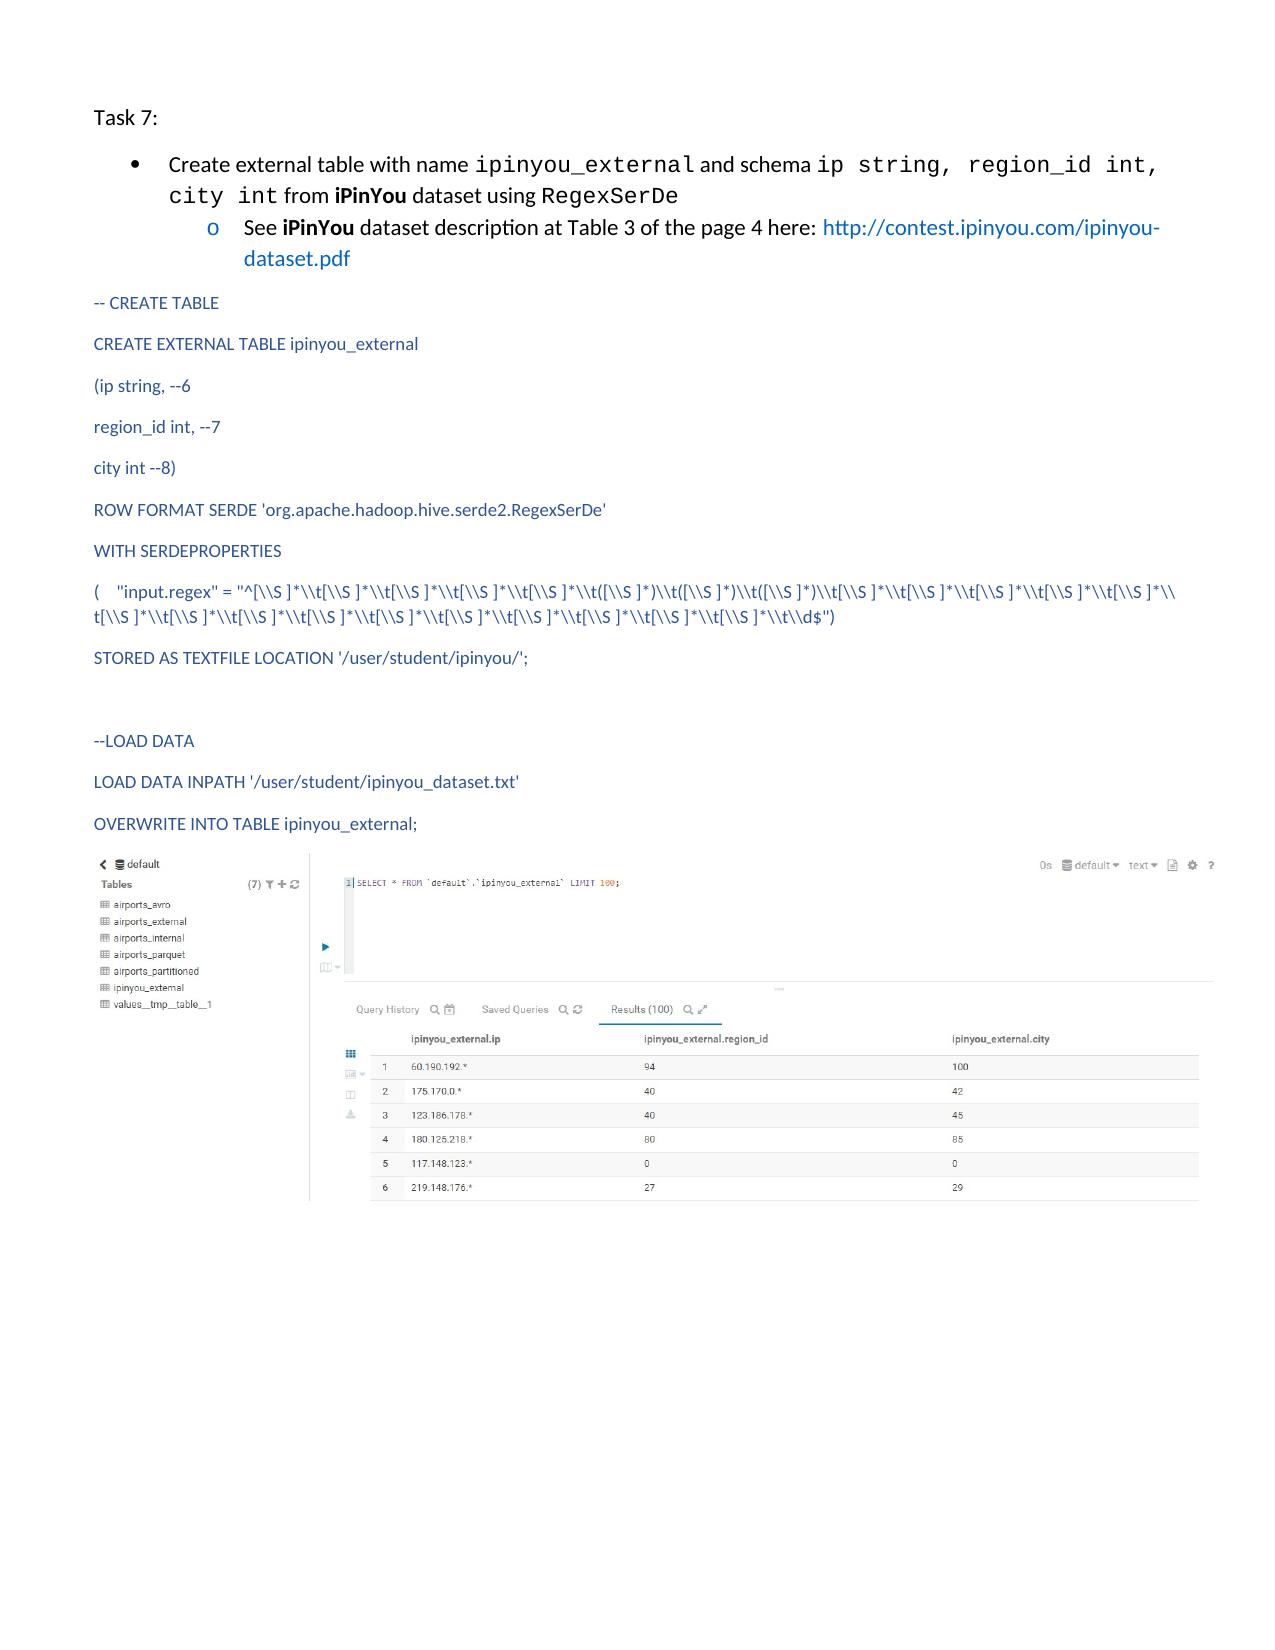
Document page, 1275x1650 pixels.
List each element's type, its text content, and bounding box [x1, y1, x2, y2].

text OVERWRITE INTO TABLE ipinyou_external; [94, 812, 1200, 835]
text ( "input.regex" = "^[\\S ]*\\t[\\S ]*\\t[\\S ]*\\t[\\S ]*\\t[\\S ]*\\t([\\S ]*)\\t([\\S ]*)\\t([\\S ]*)\\t[\\S ]*\\t[\\S ]*\\t[\\S ]*\\t[\\S ]*\\t[\\S ]*\\t[\\S ]*\\t[\\S ]*\\t[\\S ]*\\t[\\S ]*\\t[\\S ]*\\t[\\S ]*\\t[\\S ]*\\t[\\S ]*\\t[\\S ]*\\t[\\S ]*\\t\\d$") [94, 581, 1200, 628]
list Create external table with name ipinyou_external and schema ip string, region_id int, city int from iPinYou dataset using RegexSerDe [131, 150, 1200, 211]
text ROW FORMAT SERDE 'org.apache.hadoop.hive.serde2.RegexSerDe' [94, 498, 1200, 521]
text Task 7: [94, 103, 1200, 131]
text CREATE EXTERNAL TABLE ipinyou_external [94, 332, 1200, 355]
picture [93, 853, 1240, 1201]
text LOAD DATA INPATH '/user/student/ipinyou_dataset.txt' [94, 771, 1200, 793]
text WITH SERDEPROPERTIES [94, 539, 1200, 562]
list See iPinYou dataset description at Table 3 of the page 4 here: http://contest.ipinyou.com/ipinyou-dataset.pdf [206, 213, 1200, 272]
text -- CREATE TABLE [94, 291, 1200, 314]
text region_id int, --7 [94, 415, 1200, 438]
text city int --8) [94, 456, 1200, 479]
text --LOAD DATA [94, 729, 1200, 752]
text (ip string, --6 [94, 374, 1200, 397]
text STORED AS TEXTFILE LOCATION '/user/student/ipinyou/'; [94, 647, 1200, 669]
